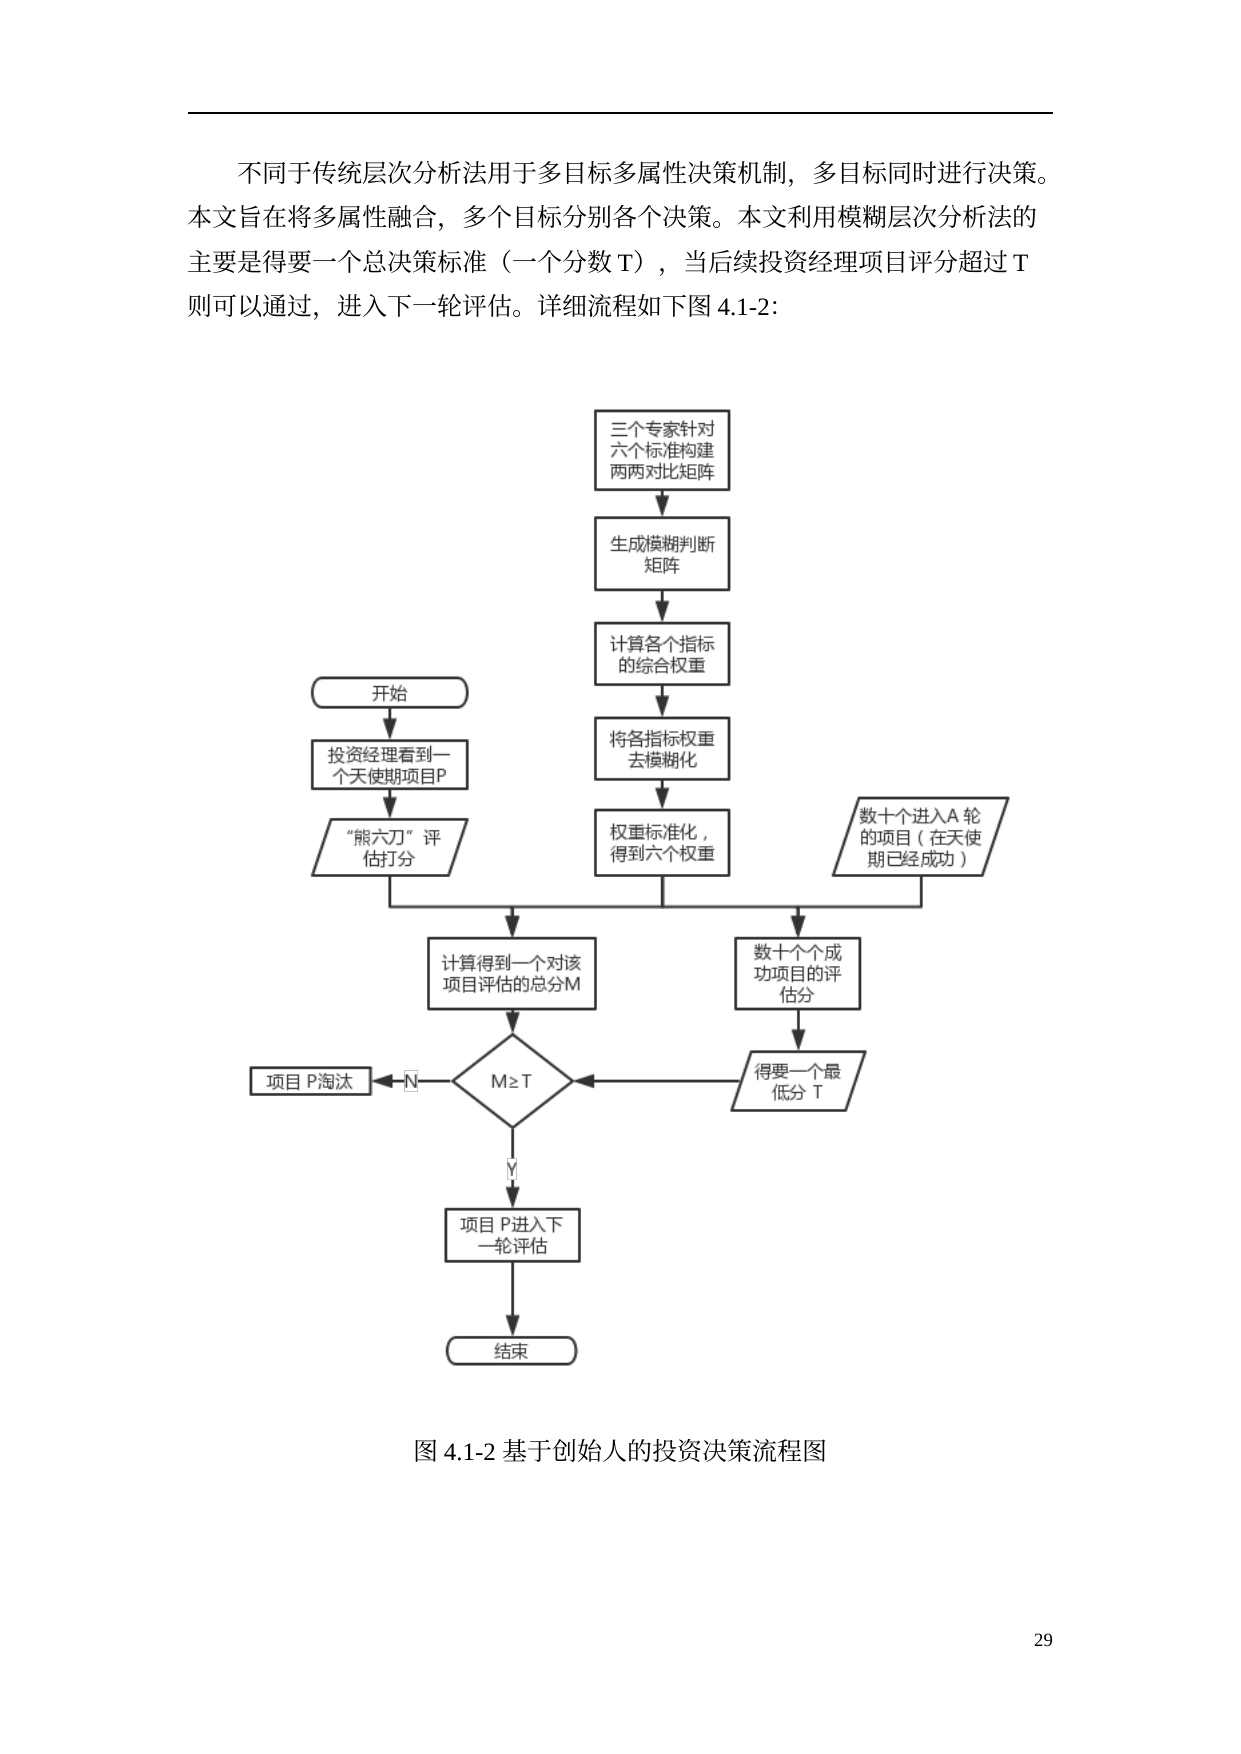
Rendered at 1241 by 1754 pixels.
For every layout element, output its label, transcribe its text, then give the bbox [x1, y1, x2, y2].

text 图4.1-2 基于创始人的投资决策流程图 [187, 1428, 1053, 1472]
picture [187, 347, 1051, 1407]
text 不同于传统层次分析法用于多目标多属性决策机制，多目标同时进行决策。本文旨在将多属性融合，多个目标分别各个决策。本文利用模糊层次分析法的主要是得要一个总决策标准（一个分数T），当后续投资经理项目评分超过T 则可以通过，进入下一轮评估。详细流程如下图4.1-2： [187, 150, 1053, 326]
